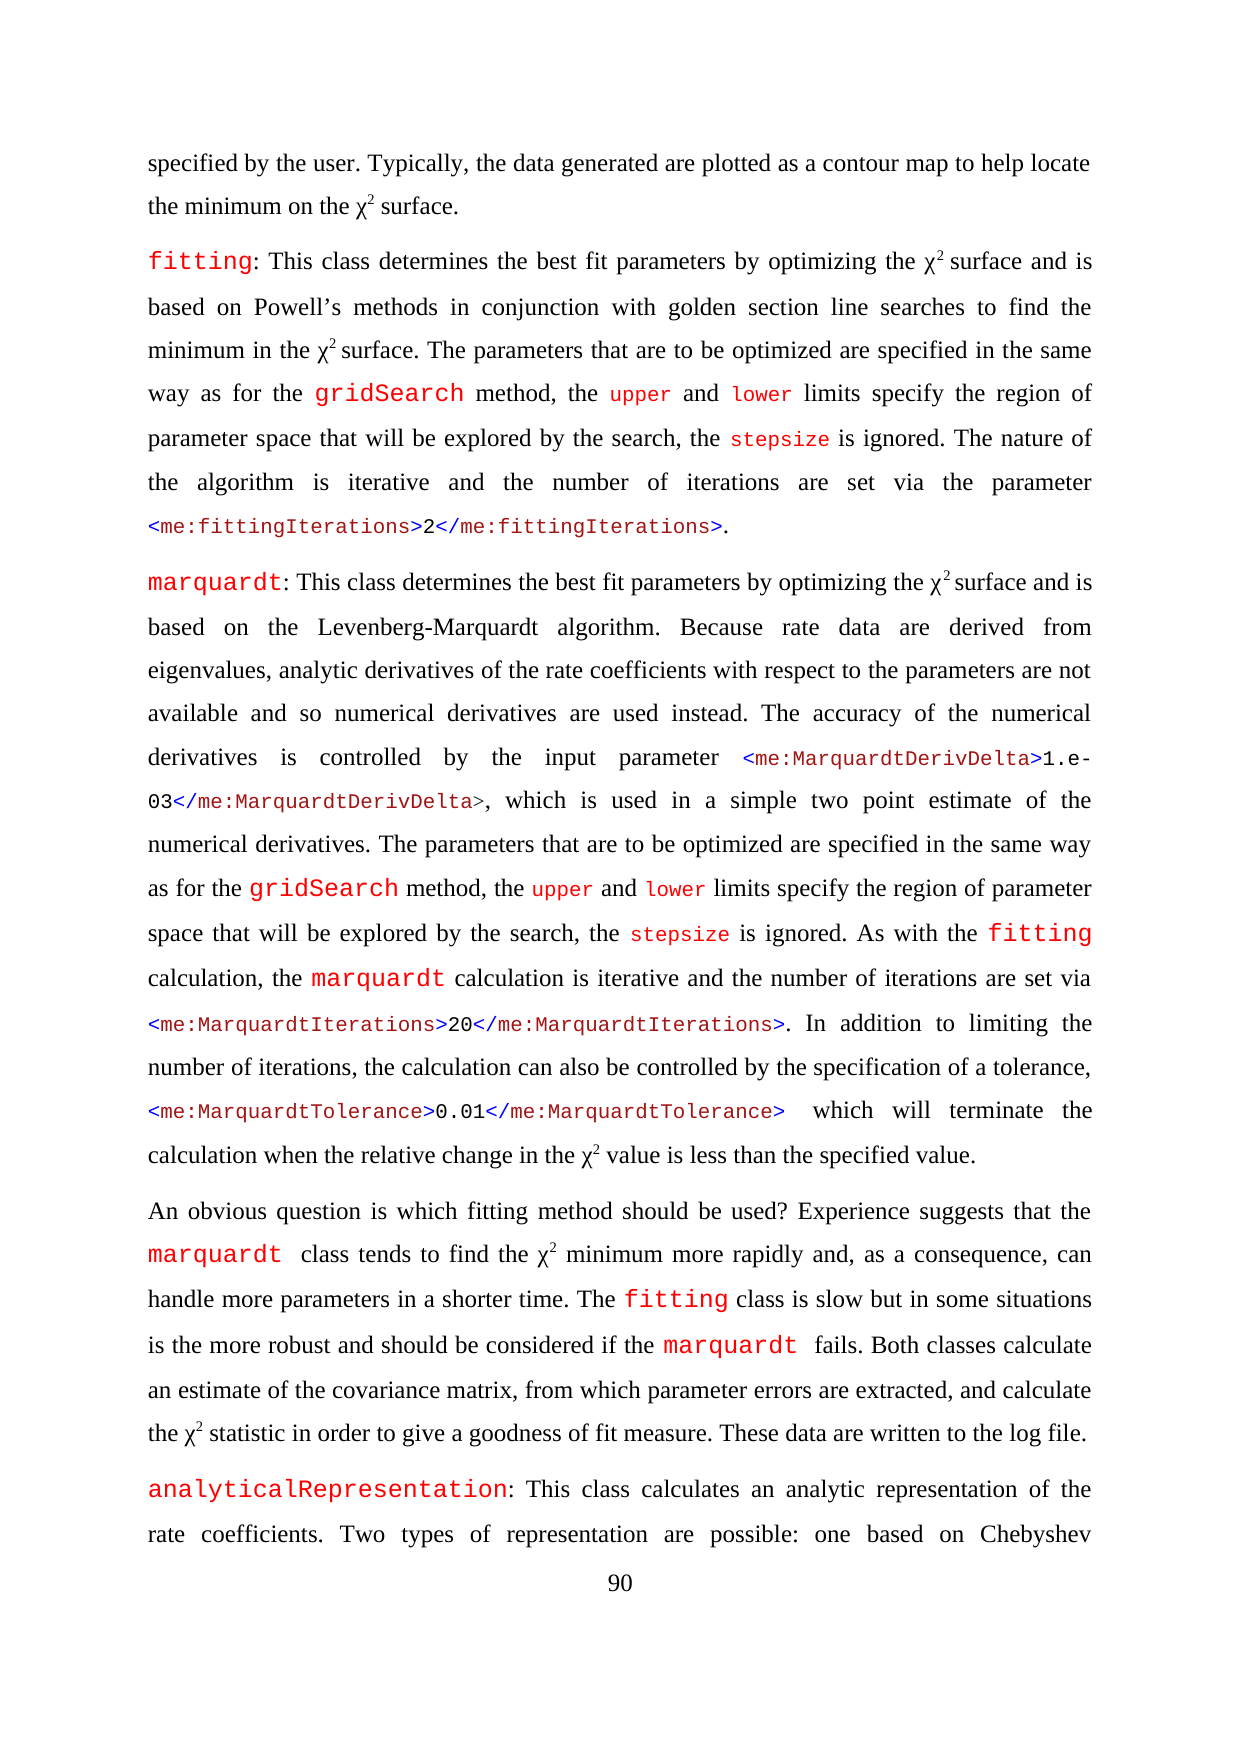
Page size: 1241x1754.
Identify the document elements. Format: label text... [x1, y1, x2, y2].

text marquardt: This class determines the best fit parameters by optimizing the χ2 surface and is based on the Levenberg-Marquardt algorithm. Because rate data are derived from eigenvalues, analytic derivatives of the rate coefficients with respect to the parameters are not available and so numerical derivatives are used instead. The accuracy of the numerical derivatives is controlled by the input parameter <me:MarquardtDerivDelta>1.e-03</me:MarquardtDerivDelta>, which is used in a simple two point estimate of the numerical derivatives. The parameters that are to be optimized are specified in the same way as for the gridSearch method, the upper and lower limits specify the region of parameter space that will be explored by the search, the stepsize is ignored. As with the fitting calculation, the marquardt calculation is iterative and the number of iterations are set via <me:MarquardtIterations>20</me:MarquardtIterations>. In addition to limiting the number of iterations, the calculation can also be controlled by the specification of a tolerance, <me:MarquardtTolerance>0.01</me:MarquardtTolerance> which will terminate the calculation when the relative change in the χ2 value is less than the specified value. [148, 567, 1092, 1169]
text An obvious question is which fitting method should be used? Experience suggests that the marquardt class tends to find the χ2 minimum more rapidly and, as a consequence, can handle more parameters in a shorter time. The fitting class is slow but in some situations is the more robust and should be considered if the marquardt fails. Both classes calculate an estimate of the covariance matrix, from which parameter errors are extracted, and calculate the χ2 statistic in order to give a goodness of fit measure. These data are written to the log file. [148, 1196, 1092, 1447]
text fitting: This class determines the best fit parameters by optimizing the χ2 surface and is based on Powell’s methods in conjunction with golden section line searches to find the minimum in the χ2 surface. The parameters that are to be optimized are specified in the same way as for the gridSearch method, the upper and lower limits specify the region of parameter space that will be explored by the search, the stepsize is ignored. The nature of the algorithm is iterative and the number of iterations are set via the parameter <me:fittingIterations>2</me:fittingIterations>. [148, 246, 1092, 540]
